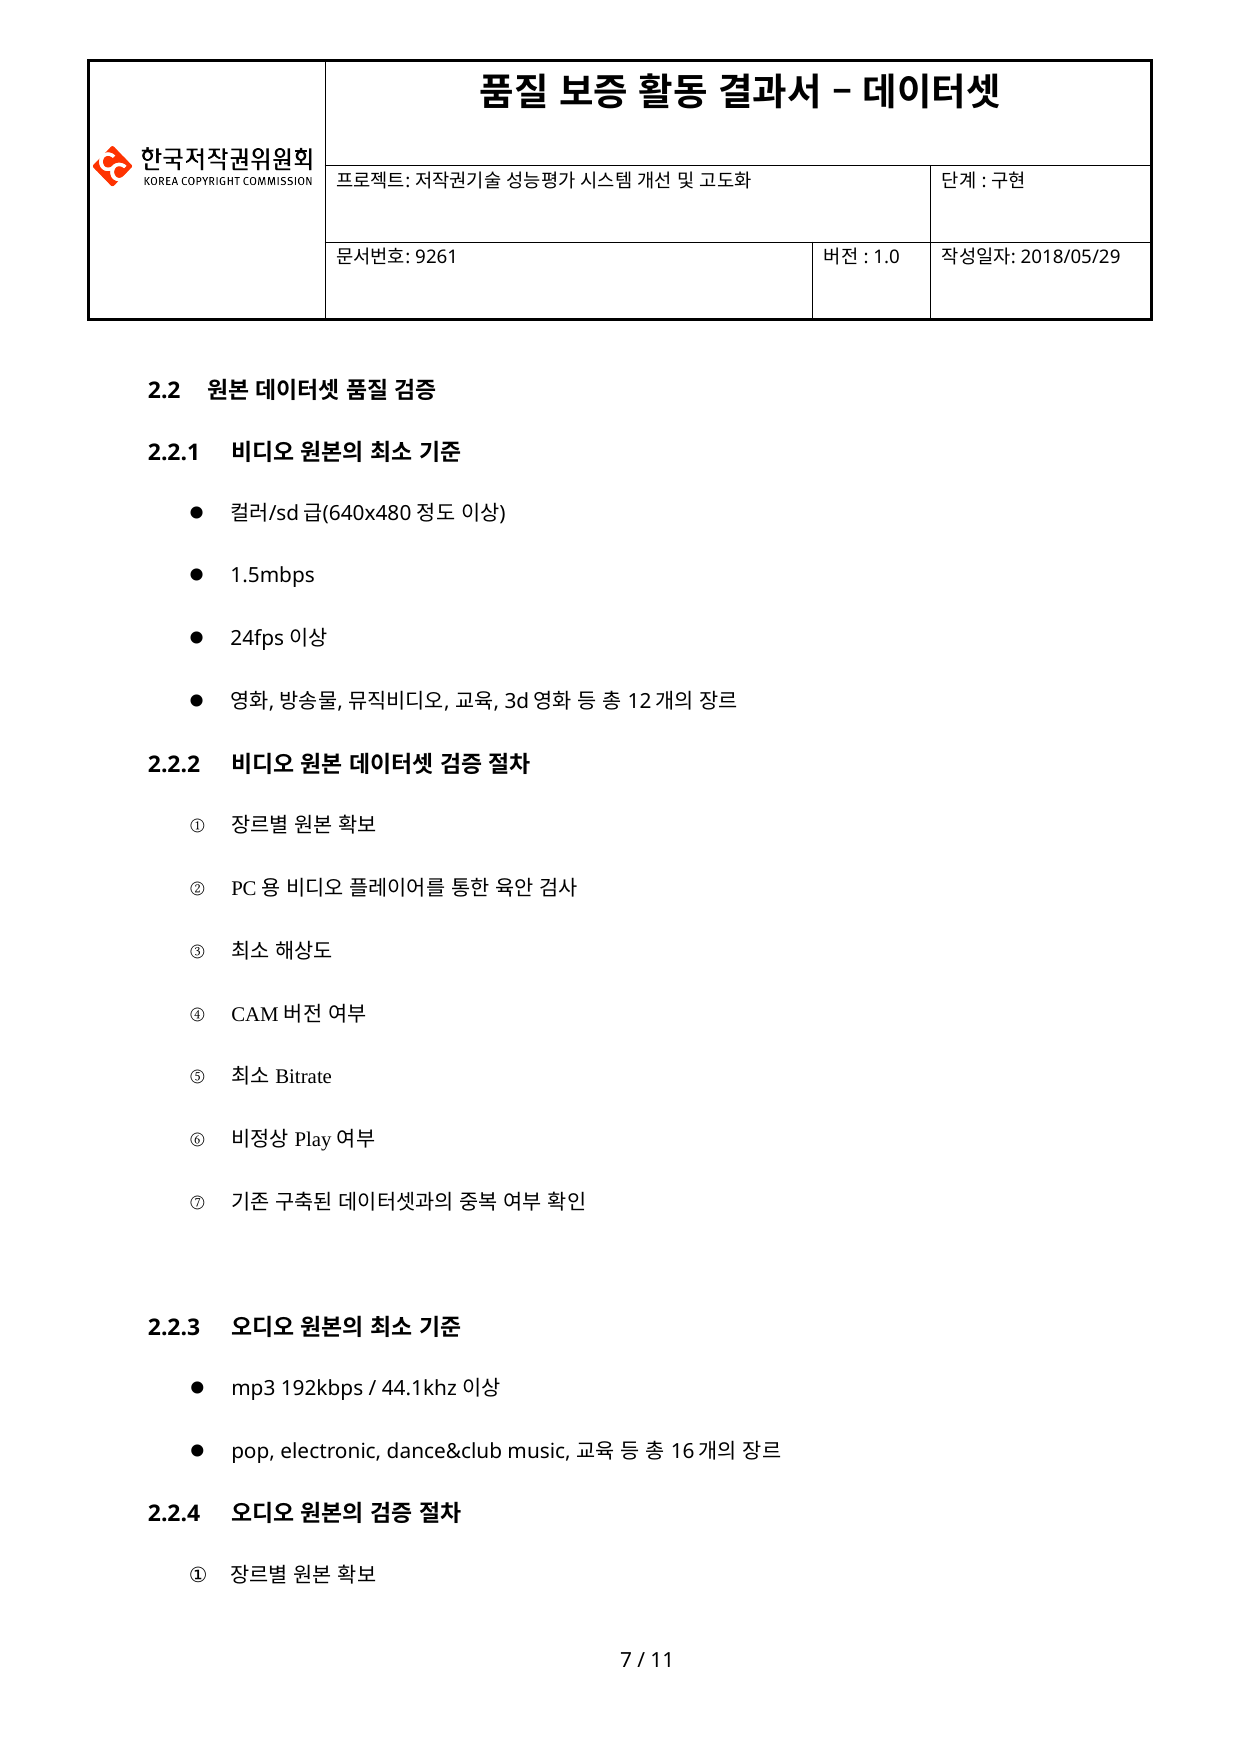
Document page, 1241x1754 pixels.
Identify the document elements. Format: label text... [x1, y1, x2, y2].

list 장르별 원본 확보 [189, 805, 1152, 842]
subtitle 비디오 원본의 최소 기준 [148, 431, 1152, 469]
list 최소 해상도 [189, 930, 1152, 968]
list 기존 구축된 데이터셋과의 중복 여부 확인 [189, 1182, 1152, 1219]
list 비정상 Play 여부 [189, 1119, 1152, 1156]
list 영화, 방송물, 뮤직비디오, 교육, 3d영화 등 총 12개의 장르 [188, 681, 1152, 718]
list mp3 192kbps / 44.1khz 이상 [189, 1368, 1152, 1405]
subtitle 원본 데이터셋 품질 검증 [148, 370, 1152, 408]
list 장르별 원본 확보 [188, 1554, 1152, 1592]
list 최소 Bitrate [189, 1056, 1152, 1093]
list 1.5mbps [188, 555, 1152, 593]
list CAM 버전 여부 [189, 993, 1152, 1031]
list PC용 비디오 플레이어를 통한 육안 검사 [189, 868, 1152, 905]
list 컬러/sd급(640x480 정도 이상) [188, 493, 1152, 530]
list pop, electronic, dance&club music, 교육 등 총 16개의 장르 [189, 1430, 1152, 1468]
picture [88, 141, 316, 191]
subtitle 오디오 원본의 검증 절차 [148, 1493, 1152, 1531]
subtitle 오디오 원본의 최소 기준 [148, 1306, 1152, 1344]
list 24fps 이상 [188, 618, 1152, 655]
subtitle 비디오 원본 데이터셋 검증 절차 [148, 743, 1152, 781]
